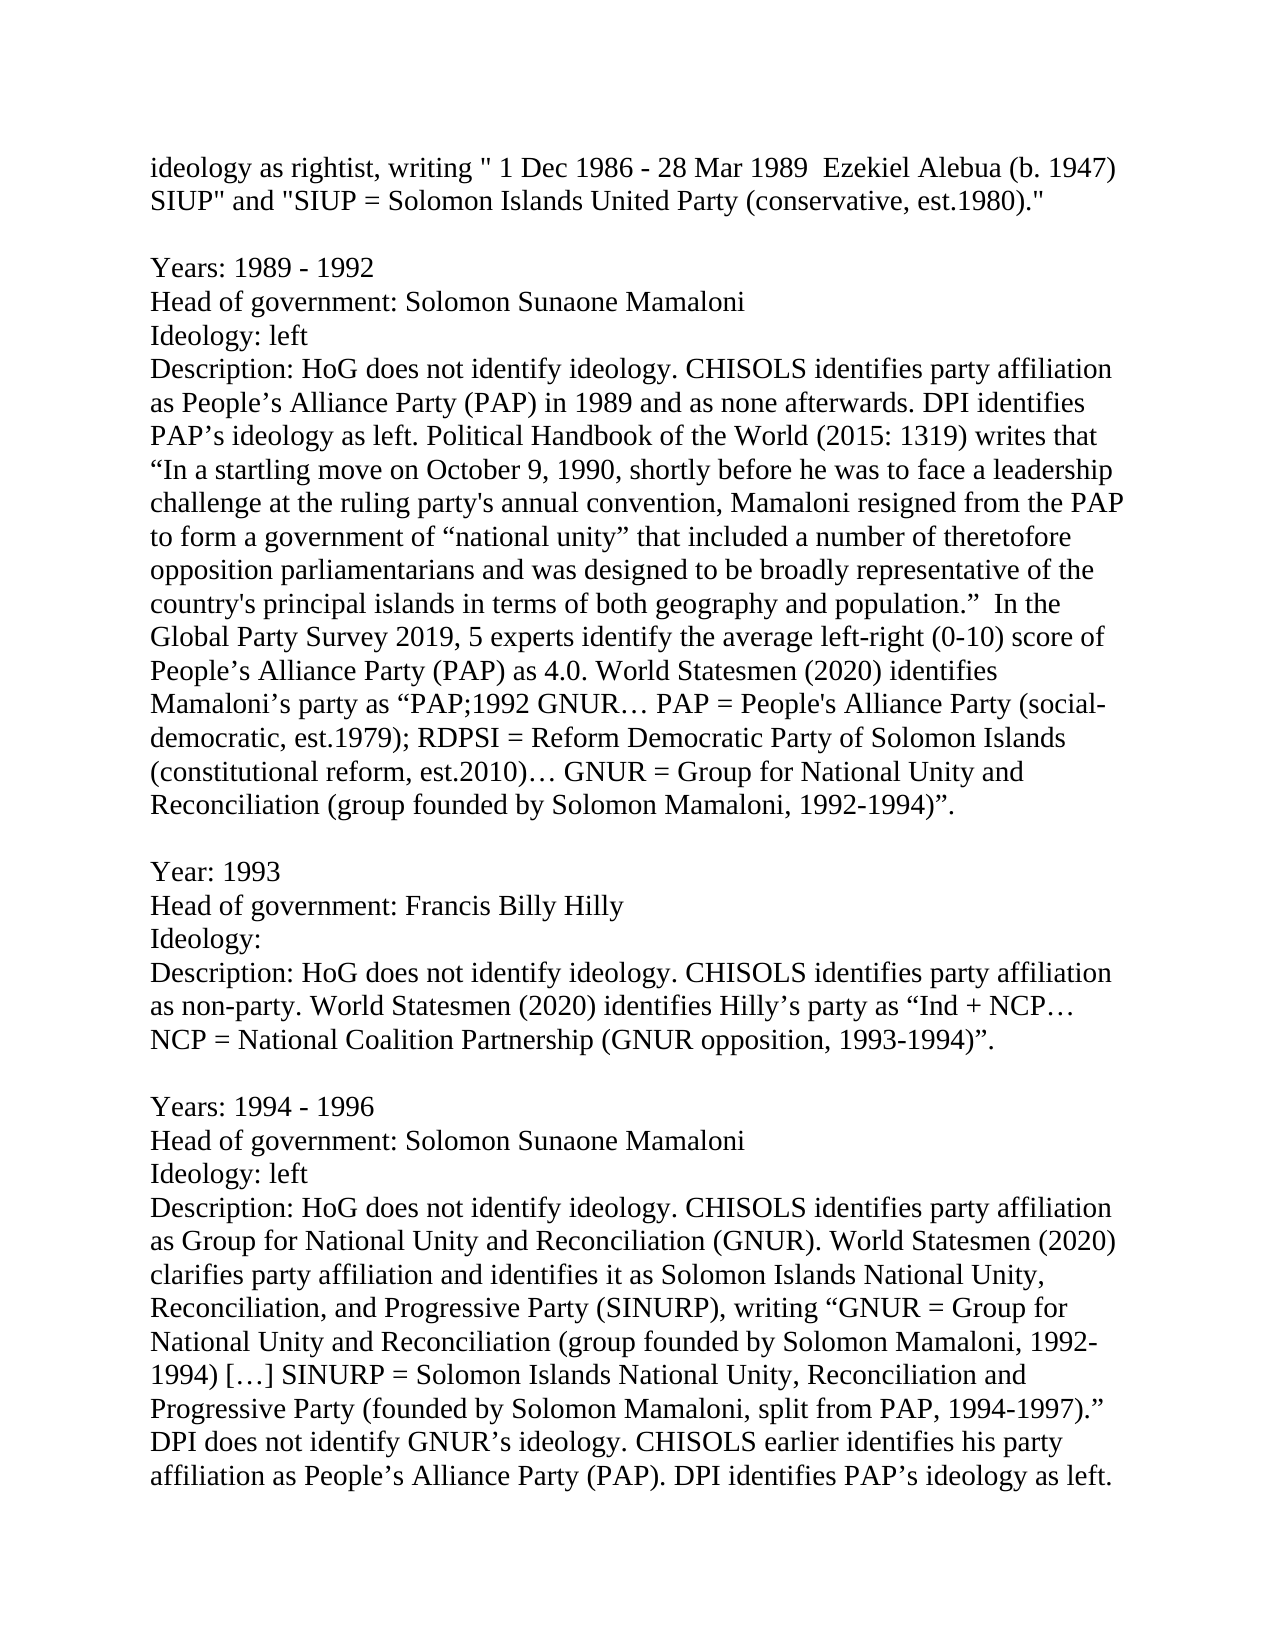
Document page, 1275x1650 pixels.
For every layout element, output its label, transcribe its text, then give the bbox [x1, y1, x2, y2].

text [150, 1190, 1125, 1492]
text Ideology: left [150, 1156, 1125, 1190]
text Head of government: Solomon Sunaone Mamaloni [150, 284, 1125, 318]
text Description: HoG does not identify ideology. CHISOLS identifies party affiliation as People’s Alliance Party (PAP) in 1989 and as none afterwards. DPI identifies PAP’s ideology as left. Political Handbook of the World (2015: 1319) writes that “In a startling move on October 9, 1990, shortly before he was to face a leadership challenge at the ruling party's annual convention, Mamaloni resigned from the PAP to form a government of “national unity” that included a number of theretofore opposition parliamentarians and was designed to be broadly representative of the country's principal islands in terms of both geography and population.” In the Global Party Survey 2019, 5 experts identify the average left-right (0-10) score of People’s Alliance Party (PAP) as 4.0. World Statesmen (2020) identifies Mamaloni’s party as “PAP;1992 GNUR… PAP = People's Alliance Party (social-democratic, est.1979); RDPSI = Reform Democratic Party of Solomon Islands (constitutional reform, est.2010)… GNUR = Group for National Unity and Reconciliation (group founded by Solomon Mamaloni, 1992-1994)”. [150, 351, 1125, 821]
text Years: 1989 - 1992 [150, 251, 1125, 284]
text Description: HoG does not identify ideology. CHISOLS identifies party affiliation as non-party. World Statesmen (2020) identifies Hilly’s party as “Ind + NCP… NCP = National Coalition Partnership (GNUR opposition, 1993-1994)”. [150, 955, 1125, 1056]
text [150, 150, 1125, 217]
text Head of government: Solomon Sunaone Mamaloni [150, 1123, 1125, 1156]
text Ideology: [150, 921, 1125, 955]
text Year: 1993 [150, 854, 1125, 888]
text Ideology: left [150, 318, 1125, 351]
text Head of government: Francis Billy Hilly [150, 888, 1125, 921]
text Years: 1994 - 1996 [150, 1089, 1125, 1123]
